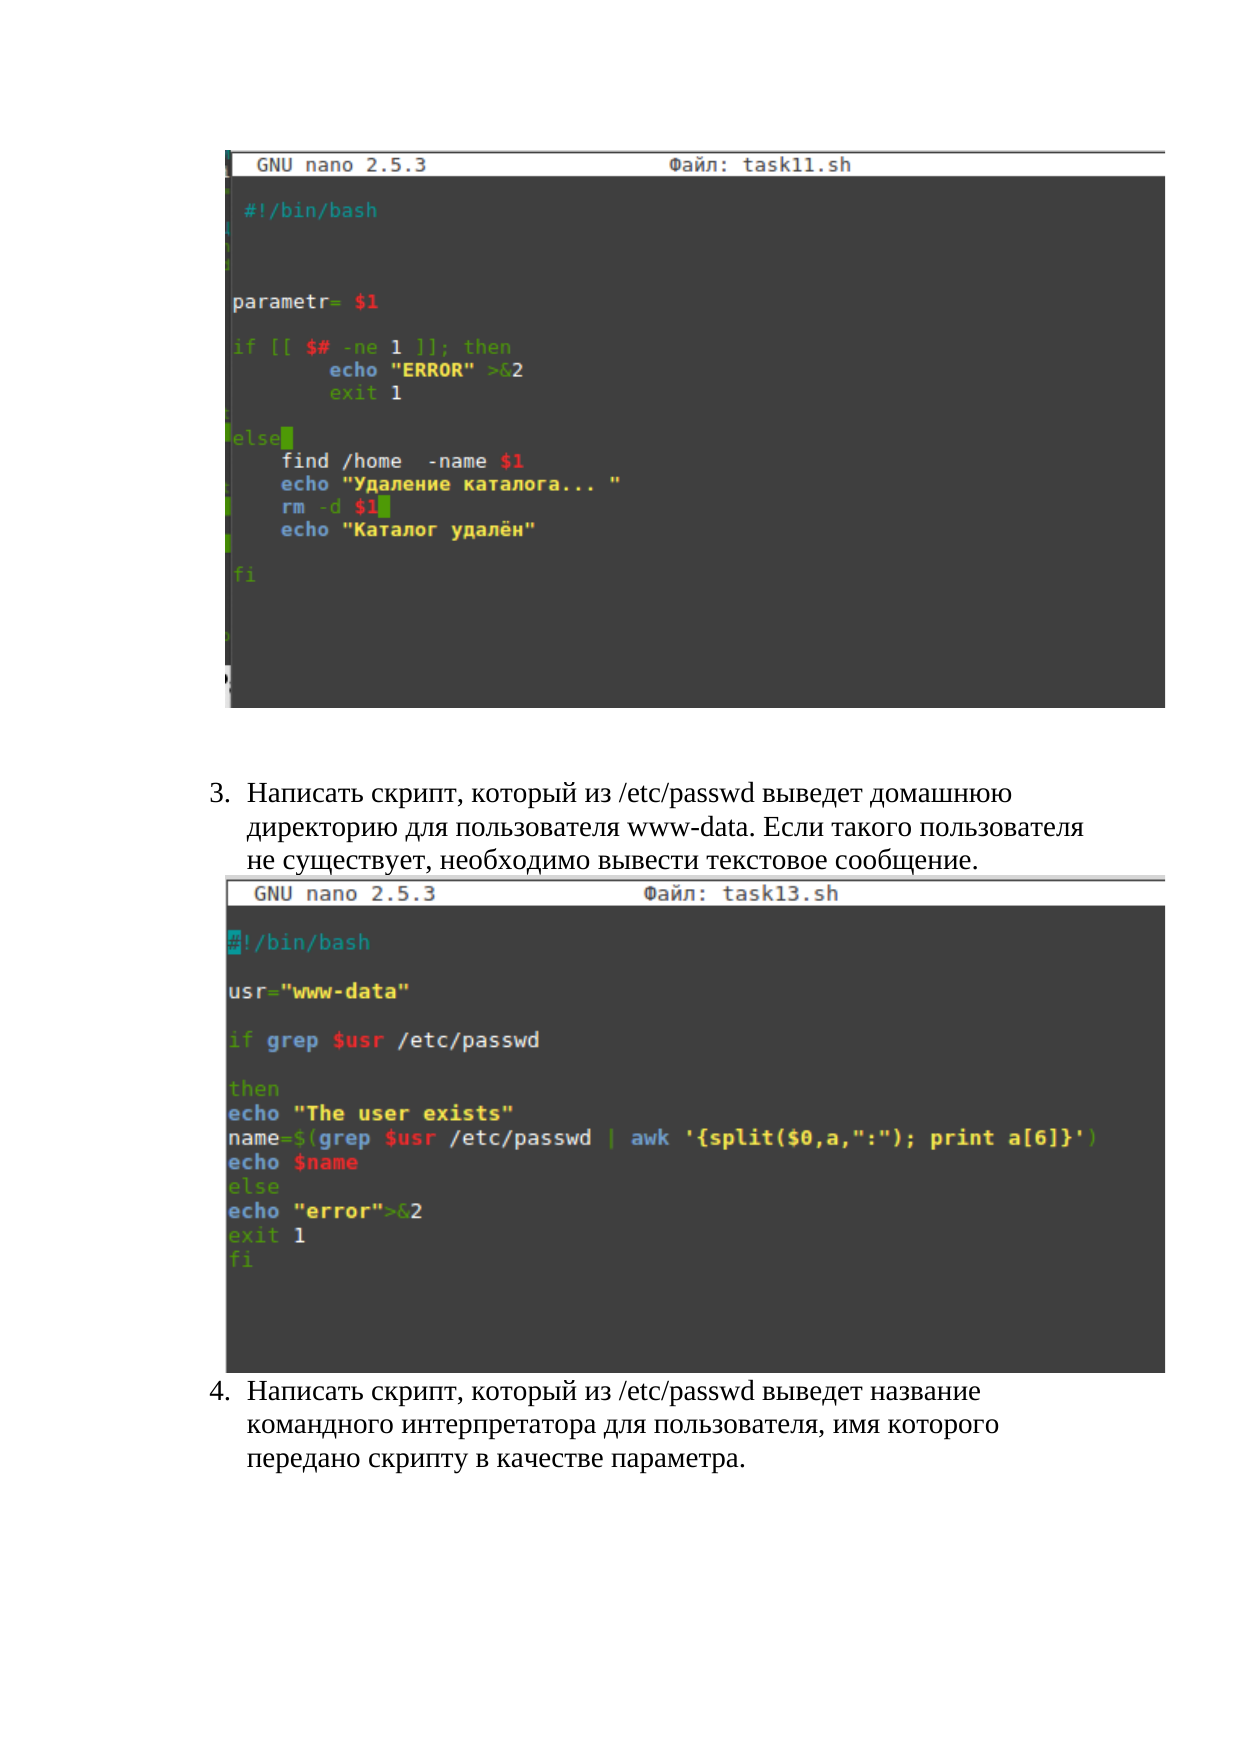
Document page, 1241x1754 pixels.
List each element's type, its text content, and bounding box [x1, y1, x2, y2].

picture [225, 875, 1166, 1373]
picture [225, 150, 1166, 708]
list Написать скрипт, который из /etc/passwd выведет название командного интерпретатора для пользователя, имя которого передано скрипту в качестве параметра. [209, 1373, 1090, 1473]
list Написать скрипт, который из /etc/passwd выведет домашнюю директорию для пользователя www-data. Если такого пользователя не существует, необходимо вывести текстовое сообщение. [209, 775, 1090, 876]
